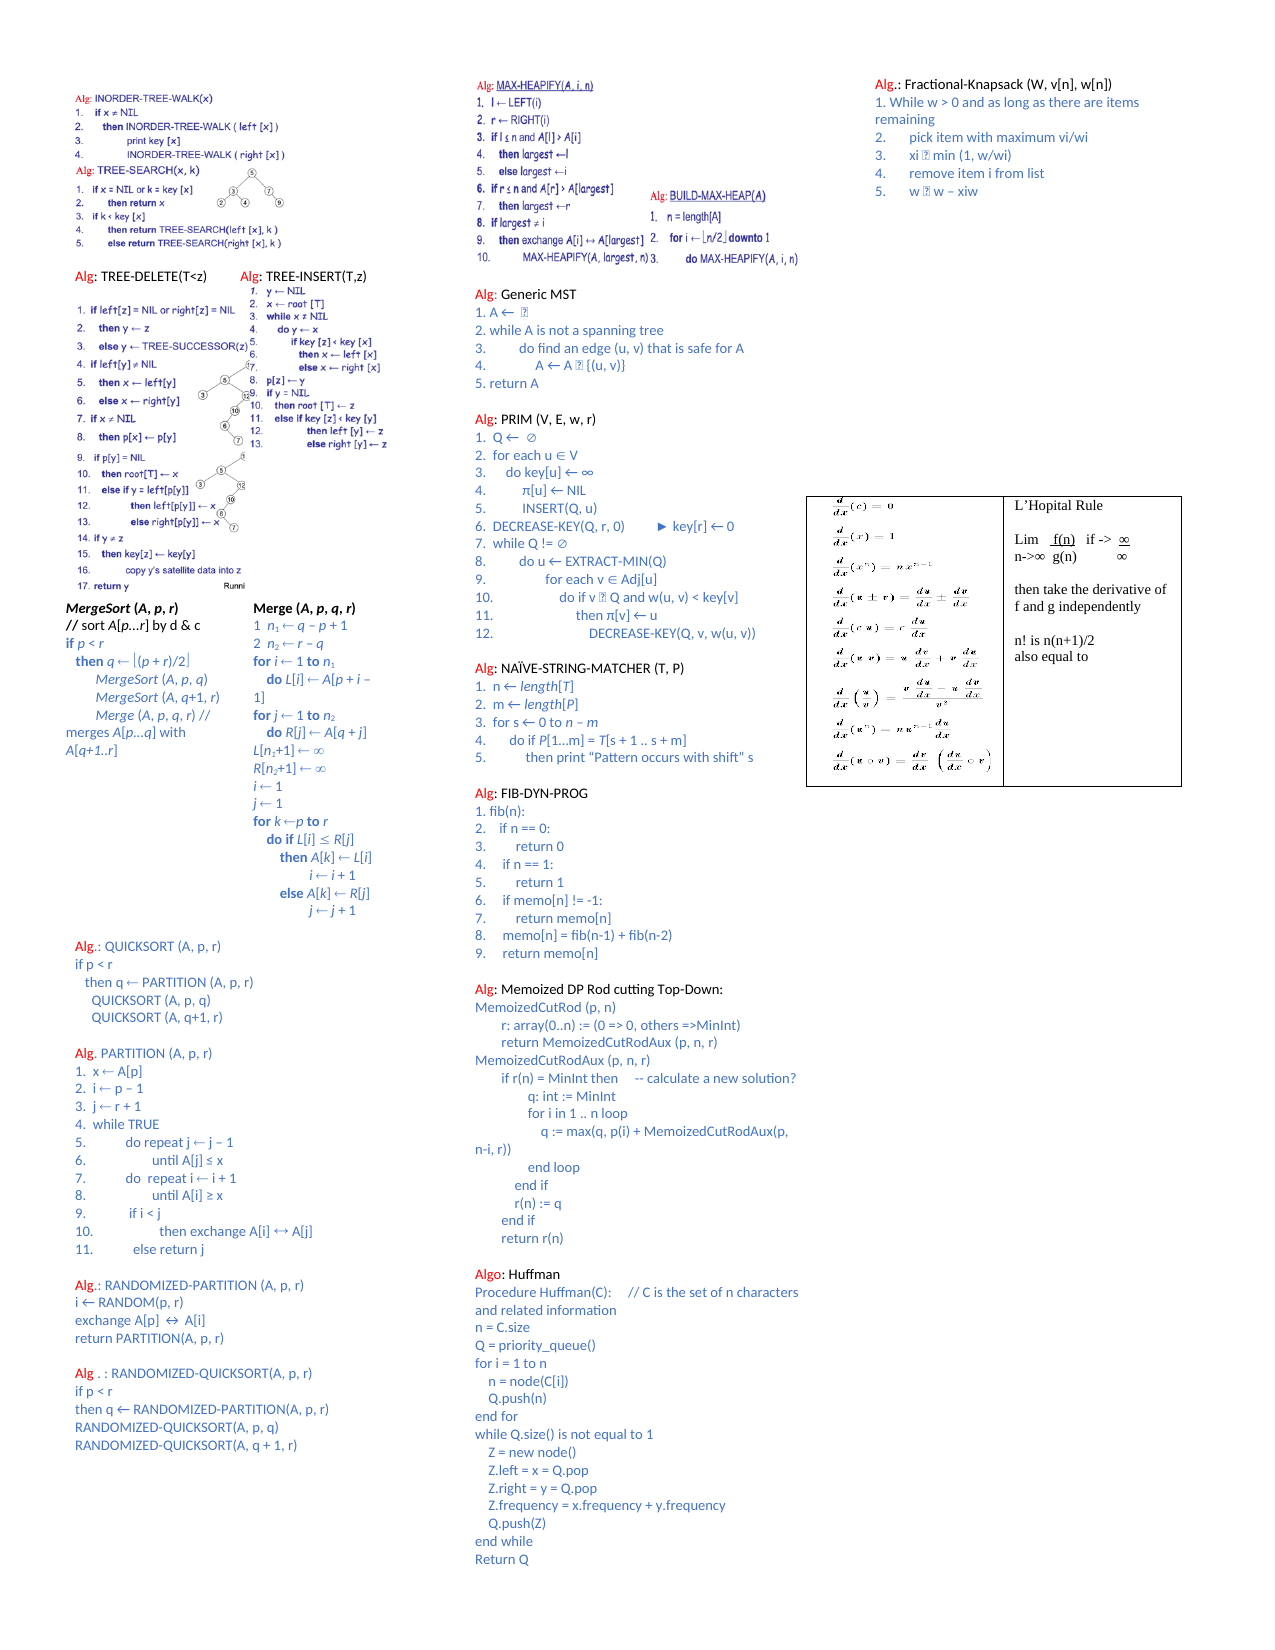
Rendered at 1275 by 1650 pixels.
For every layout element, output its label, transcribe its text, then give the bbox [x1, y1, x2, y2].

text 2. pick item with maximum vi/wi [875, 128, 1200, 146]
text 8. do u ← EXTRACT-MIN(Q) [475, 553, 800, 570]
text Alg.: RANDOMIZED-PARTITION (A, p, r) i ← RANDOM(p, r) exchange A[p] ↔ A[i] return PARTITION(A, p, r) [75, 1276, 400, 1347]
text 9. for each v Adj[u] [475, 570, 800, 588]
text 3. do find an edge (u, v) that is safe for A [475, 339, 800, 357]
picture [475, 75, 800, 268]
text 2. m ← length[P] [475, 695, 800, 713]
text 3. return 0 [475, 838, 800, 855]
picture [75, 285, 389, 595]
text end if [475, 1176, 800, 1194]
text 12. DECREASE-KEY(Q, v, w(u, v)) [475, 624, 800, 642]
text Alg. PARTITION (A, p, r) 1. x A[p] 2. i p – 1 3. j r + 1 4. while TRUE 5. do repeat j j – 1 6. until A[j] ≤ x 7. do repeat i i + 1 8. until A[i] ≥ x 9. if i < j 10. then exchange A[i] A[j] 11. else return j [75, 1044, 400, 1258]
text 9. return memo[n] [475, 944, 800, 962]
text Z.frequency = x.frequency + y.frequency [475, 1497, 800, 1514]
text Q.push(n) [475, 1390, 800, 1408]
text Z = new node() [475, 1443, 800, 1461]
text 1. n ← length[T] [475, 677, 800, 695]
text for i = 1 to n [475, 1354, 800, 1372]
text 5. INSERT(Q, u) [475, 499, 800, 517]
text 5. then print “Pattern occurs with shift” s [475, 748, 800, 766]
text r: array(0..n) := (0 => 0, others =>MinInt) [475, 1016, 800, 1033]
table_header Merge (A, p, q, r) 1 n1 q – p + 1 2 n2 r – q for i 1 to n1 do L[i] A[p + i – 1] for j 1 to n2 do R[j] A[q + j] L[n1+1] R[n2+1] i 1 j 1 for k p to r do if L[i] R[j] then A[k] L[i] i i + 1 else A[k] R[j] j j + 1 [242, 599, 392, 937]
text while Q.size() is not equal to 1 [475, 1425, 800, 1443]
text return r(n) [475, 1229, 800, 1247]
text 10. do if v  Q and w(u, v) < key[v] [475, 588, 800, 606]
text Q.push(Z) [475, 1514, 800, 1532]
text 11. then π[v] ← u [475, 606, 800, 624]
text 2. while A is not a spanning tree [475, 321, 800, 339]
text n = C.size [475, 1318, 800, 1336]
text 1. fib(n): [475, 802, 800, 820]
table_header MergeSort (A, p, r) // sort A[p...r] by d & c if p < r then q (p + r)/2 MergeSort (A, p, q) MergeSort (A, q+1, r) Merge (A, p, q, r) // merges A[p...q] with A[q+1..r] [54, 599, 242, 937]
text Algo: Huffman [475, 1265, 800, 1283]
text return MemoizedCutRodAux (p, n, r) [475, 1033, 800, 1051]
text 6. if memo[n] != -1: [475, 891, 800, 909]
text 8. memo[n] = fib(n-1) + fib(n-2) [475, 927, 800, 944]
text 5. return 1 [475, 873, 800, 891]
text Procedure Huffman(C): // C is the set of n characters and related information [475, 1283, 800, 1318]
text end while [475, 1532, 800, 1550]
text 6. DECREASE-KEY(Q, r, 0) ► key[r] ← 0 [475, 517, 800, 535]
text 2. if n == 0: [475, 820, 800, 838]
text Alg.: QUICKSORT (A, p, r) if p < r then q PARTITION (A, p, r) QUICKSORT (A, p, q) QUICKSORT (A, q+1, r) [75, 595, 400, 1026]
picture [75, 92, 288, 250]
text if r(n) = MinInt then -- calculate a new solution? [475, 1069, 800, 1087]
text MemoizedCutRodAux (p, n, r) [475, 1051, 800, 1069]
picture [818, 497, 991, 772]
text 5. w  w – xiw [875, 182, 1200, 200]
text Z.left = x = Q.pop [475, 1461, 800, 1479]
text 3. xi  min (1, w/wi) [875, 146, 1200, 164]
text for i in 1 .. n loop [475, 1105, 800, 1123]
text 4. π[u] ← NIL [475, 481, 800, 499]
text Alg: Memoized DP Rod cutting Top-Down: [475, 980, 800, 998]
text MemoizedCutRod (p, n) [475, 998, 800, 1016]
table_header [807, 497, 1003, 786]
text Alg: FIB-DYN-PROG [475, 784, 800, 802]
text Alg: Generic MST [475, 285, 800, 303]
text Return Q [475, 1550, 800, 1568]
text Alg: NAÏVE-STRING-MATCHER (T, P) [475, 659, 800, 677]
text Alg . : RANDOMIZED-QUICKSORT(A, p, r) if p < r then q ← RANDOMIZED-PARTITION(A, p, r) RANDOMIZED-QUICKSORT(A, p, q) RANDOMIZED-QUICKSORT(A, q + 1, r) [75, 1365, 400, 1454]
text r(n) := q [475, 1194, 800, 1212]
text Alg: TREE-DELETE(T<z) Alg: TREE-INSERT(T,z) [75, 267, 400, 285]
text 1. Q ← [475, 428, 800, 446]
text Alg: PRIM (V, E, w, r) [475, 410, 800, 428]
text 7. return memo[n] [475, 909, 800, 927]
text 1. A ←  [475, 303, 800, 321]
text 4. remove item i from list [875, 164, 1200, 182]
text 3. do key[u] ← ∞ [475, 463, 800, 481]
text 1. While w > 0 and as long as there are items remaining [875, 93, 1200, 128]
text end if [475, 1212, 800, 1229]
text Q = priority_queue() [475, 1336, 800, 1354]
text 2. for each u V [475, 446, 800, 463]
text Alg.: Fractional-Knapsack (W, v[n], w[n]) [875, 75, 1200, 93]
text 3. for s ← 0 to n – m [475, 713, 800, 731]
text 7. while Q != [475, 535, 800, 553]
table_header L’Hopital Rule Lim f(n) if -> ∞ n->∞ g(n) ∞ then take the derivative of f and g independently n! is n(n+1)/2 also equal to [1004, 497, 1181, 786]
text q := max(q, p(i) + MemoizedCutRodAux(p, n-i, r)) [475, 1123, 800, 1158]
text 4. if n == 1: [475, 855, 800, 873]
text 4. do if P[1…m] = T[s + 1 .. s + m] [475, 731, 800, 748]
text end for [475, 1408, 800, 1425]
text end loop [475, 1158, 800, 1176]
text 4. A ← A  {(u, v)} [475, 357, 800, 374]
text q: int := MinInt [475, 1087, 800, 1105]
text 5. return A [475, 374, 800, 392]
text n = node(C[i]) [475, 1372, 800, 1390]
text Z.right = y = Q.pop [475, 1479, 800, 1497]
